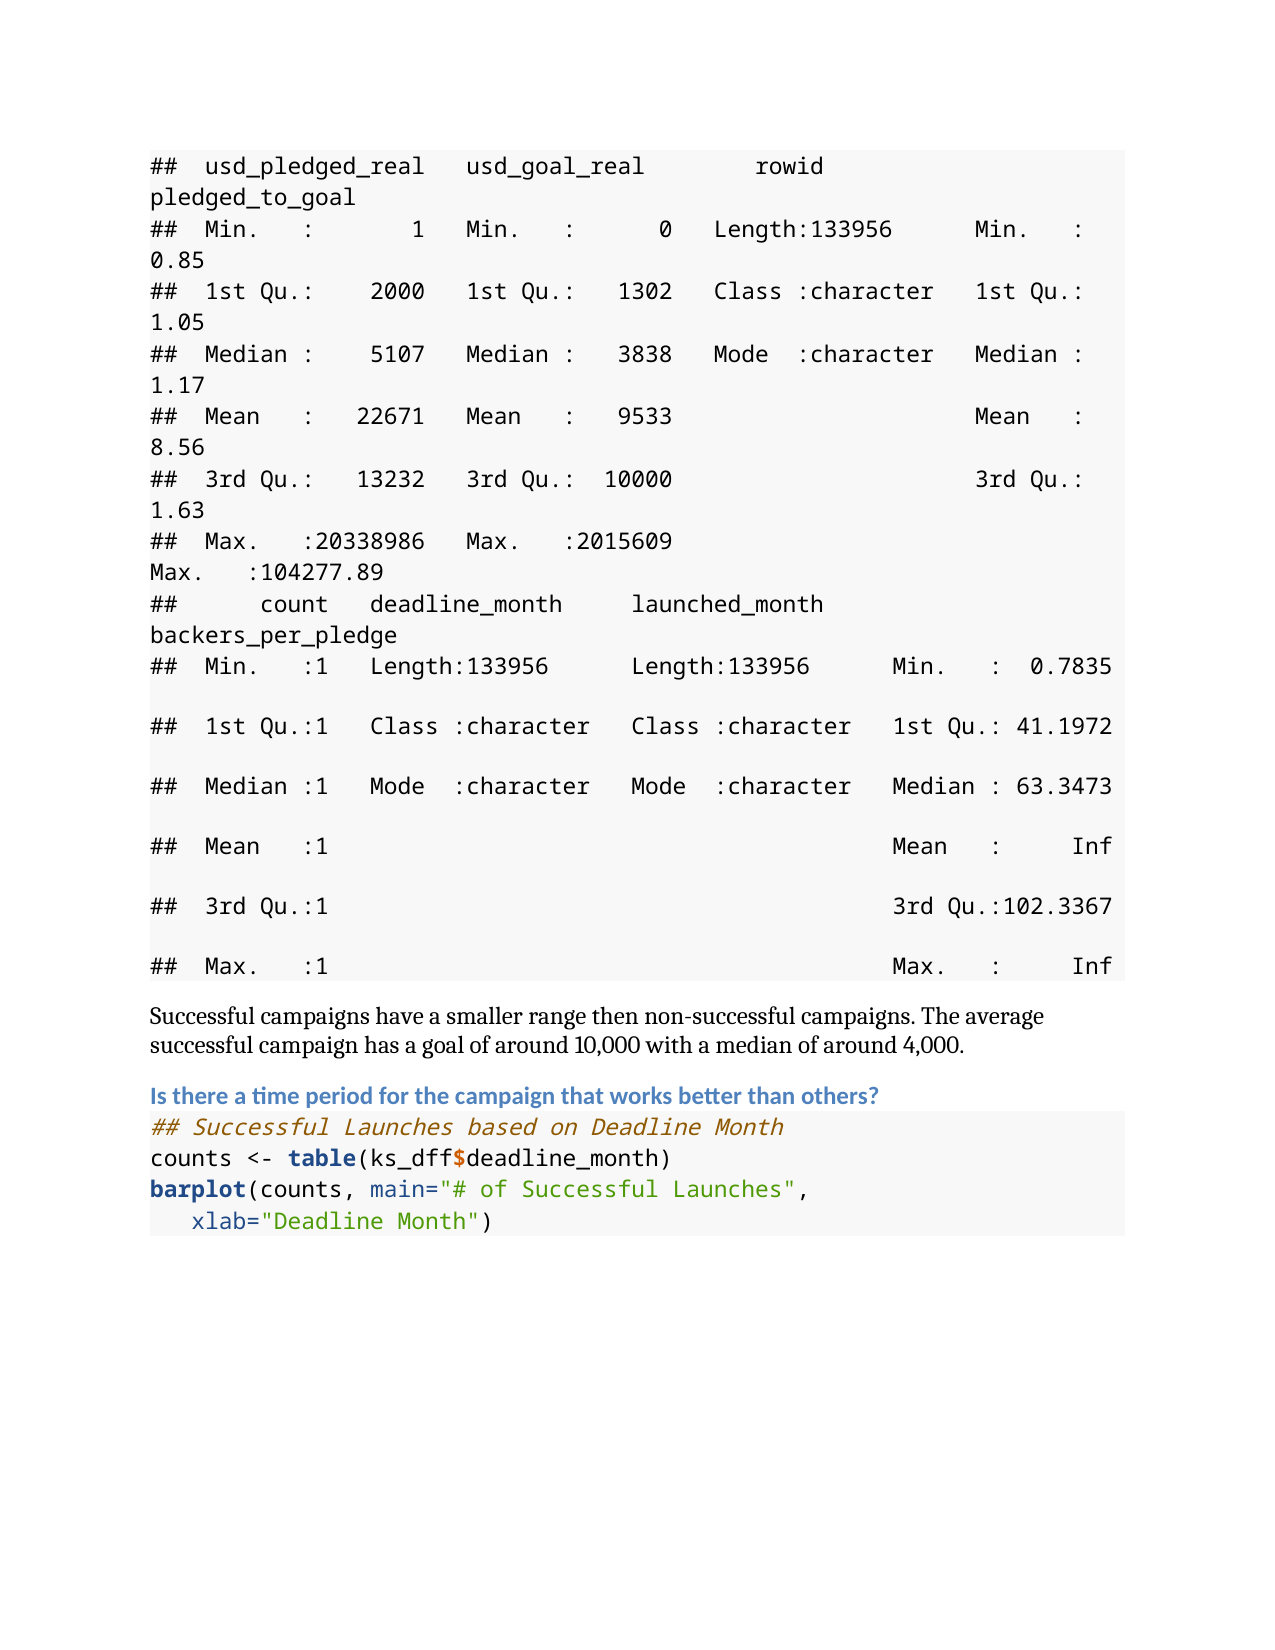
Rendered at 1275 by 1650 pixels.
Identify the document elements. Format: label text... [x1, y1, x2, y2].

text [150, 150, 1125, 981]
text ## Successful Launches based on Deadline Month counts <- table(ks_dff$deadline_month) barplot(counts, main="# of Successful Launches", xlab="Deadline Month") [150, 1111, 1125, 1236]
text Successful campaigns have a smaller range then non-successful campaigns. The average successful campaign has a goal of around 10,000 with a median of around 4,000. [150, 1002, 1125, 1059]
subtitle Is there a time period for the campaign that works better than others? [150, 1080, 1125, 1111]
